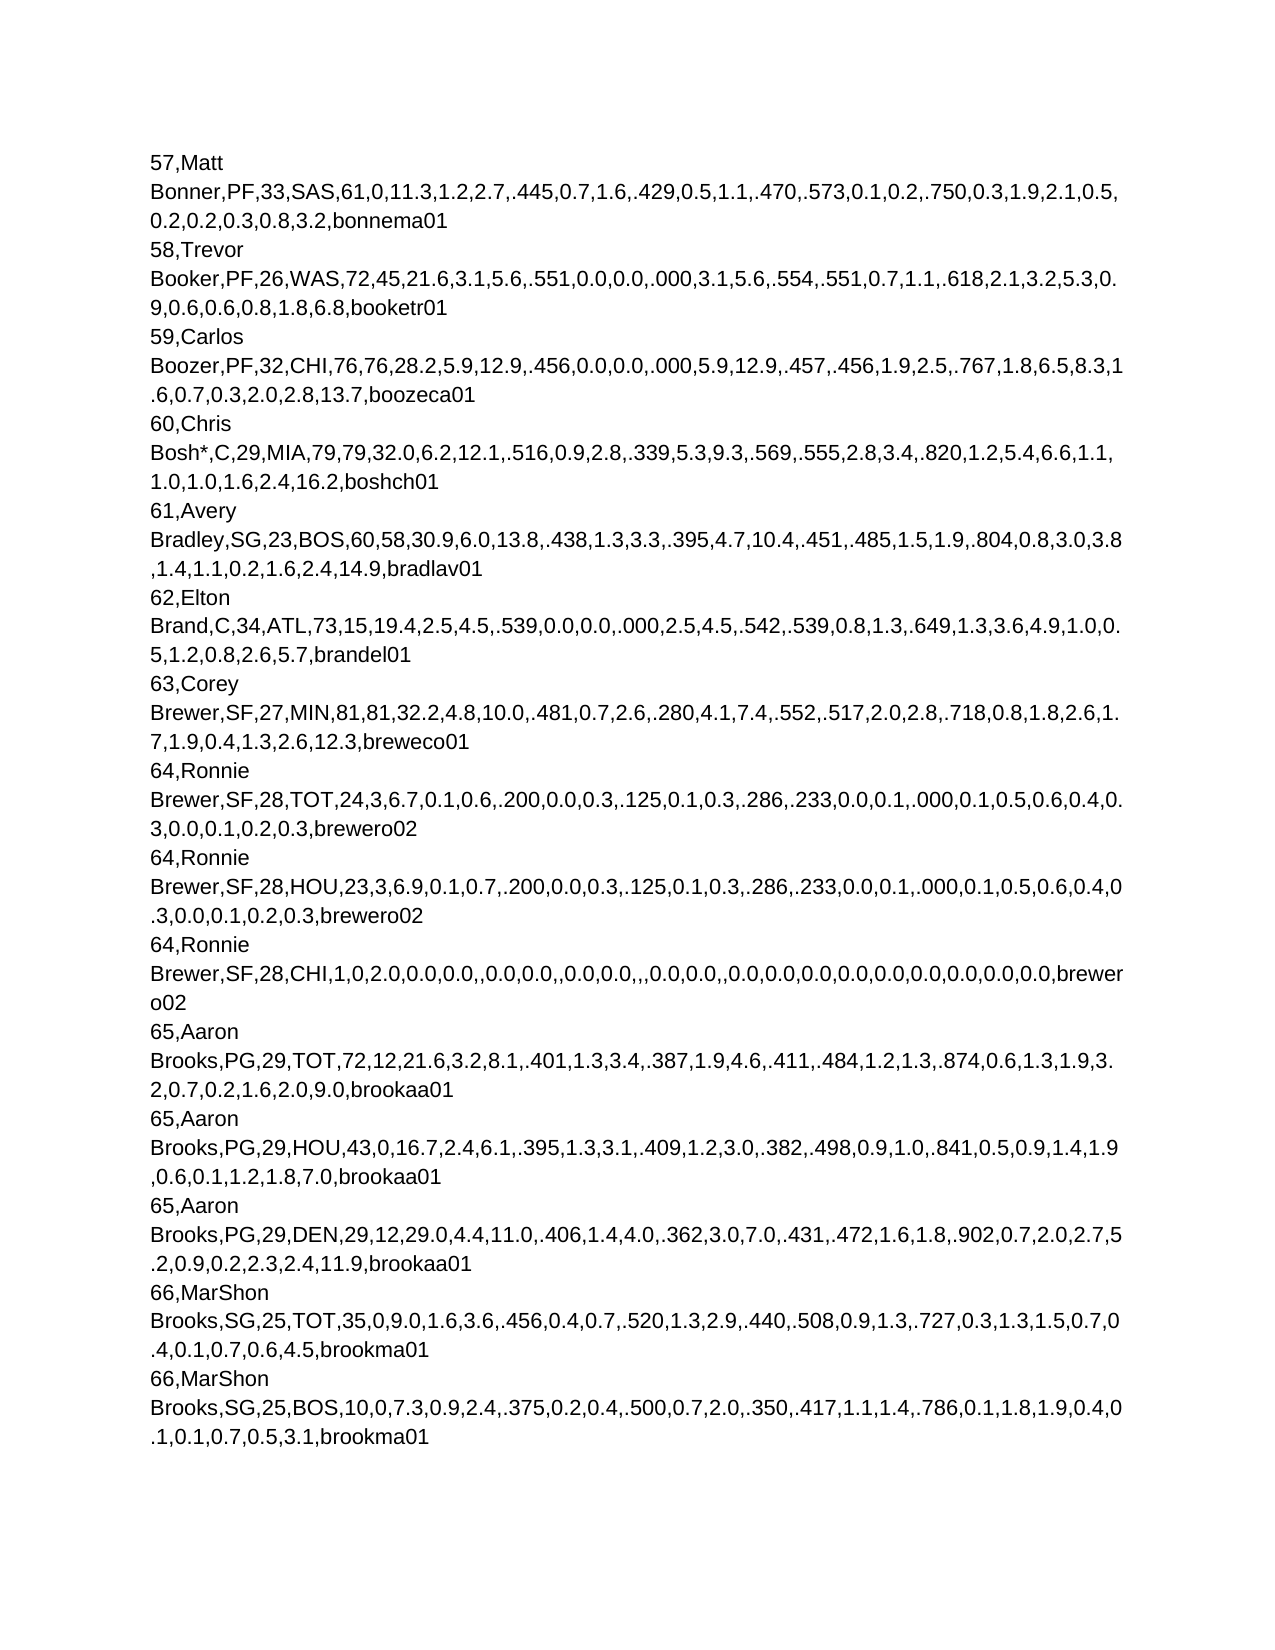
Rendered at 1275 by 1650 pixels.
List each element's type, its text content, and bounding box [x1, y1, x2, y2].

text 61,Avery Bradley,SG,23,BOS,60,58,30.9,6.0,13.8,.438,1.3,3.3,.395,4.7,10.4,.451,.485,1.5,1.9,.804,0.8,3.0,3.8,1.4,1.1,0.2,1.6,2.4,14.9,bradlav01 [150, 497, 1125, 581]
text 62,Elton Brand,C,34,ATL,73,15,19.4,2.5,4.5,.539,0.0,0.0,.000,2.5,4.5,.542,.539,0.8,1.3,.649,1.3,3.6,4.9,1.0,0.5,1.2,0.8,2.6,5.7,brandel01 [150, 584, 1125, 667]
text 66,MarShon Brooks,SG,25,TOT,35,0,9.0,1.6,3.6,.456,0.4,0.7,.520,1.3,2.9,.440,.508,0.9,1.3,.727,0.3,1.3,1.5,0.7,0.4,0.1,0.7,0.6,4.5,brookma01 [150, 1279, 1125, 1362]
text 59,Carlos Boozer,PF,32,CHI,76,76,28.2,5.9,12.9,.456,0.0,0.0,.000,5.9,12.9,.457,.456,1.9,2.5,.767,1.8,6.5,8.3,1.6,0.7,0.3,2.0,2.8,13.7,boozeca01 [150, 324, 1125, 407]
text 64,Ronnie Brewer,SF,28,CHI,1,0,2.0,0.0,0.0,,0.0,0.0,,0.0,0.0,,,0.0,0.0,,0.0,0.0,0.0,0.0,0.0,0.0,0.0,0.0,0.0,brewero02 [150, 932, 1125, 1015]
text 65,Aaron Brooks,PG,29,DEN,29,12,29.0,4.4,11.0,.406,1.4,4.0,.362,3.0,7.0,.431,.472,1.6,1.8,.902,0.7,2.0,2.7,5.2,0.9,0.2,2.3,2.4,11.9,brookaa01 [150, 1192, 1125, 1276]
text 64,Ronnie Brewer,SF,28,TOT,24,3,6.7,0.1,0.6,.200,0.0,0.3,.125,0.1,0.3,.286,.233,0.0,0.1,.000,0.1,0.5,0.6,0.4,0.3,0.0,0.1,0.2,0.3,brewero02 [150, 758, 1125, 841]
text 66,MarShon Brooks,SG,25,BOS,10,0,7.3,0.9,2.4,.375,0.2,0.4,.500,0.7,2.0,.350,.417,1.1,1.4,.786,0.1,1.8,1.9,0.4,0.1,0.1,0.7,0.5,3.1,brookma01 [150, 1366, 1125, 1449]
text 65,Aaron Brooks,PG,29,TOT,72,12,21.6,3.2,8.1,.401,1.3,3.4,.387,1.9,4.6,.411,.484,1.2,1.3,.874,0.6,1.3,1.9,3.2,0.7,0.2,1.6,2.0,9.0,brookaa01 [150, 1019, 1125, 1102]
text 64,Ronnie Brewer,SF,28,HOU,23,3,6.9,0.1,0.7,.200,0.0,0.3,.125,0.1,0.3,.286,.233,0.0,0.1,.000,0.1,0.5,0.6,0.4,0.3,0.0,0.1,0.2,0.3,brewero02 [150, 845, 1125, 928]
text 60,Chris Bosh*,C,29,MIA,79,79,32.0,6.2,12.1,.516,0.9,2.8,.339,5.3,9.3,.569,.555,2.8,3.4,.820,1.2,5.4,6.6,1.1,1.0,1.0,1.6,2.4,16.2,boshch01 [150, 411, 1125, 494]
text 58,Trevor Booker,PF,26,WAS,72,45,21.6,3.1,5.6,.551,0.0,0.0,.000,3.1,5.6,.554,.551,0.7,1.1,.618,2.1,3.2,5.3,0.9,0.6,0.6,0.8,1.8,6.8,booketr01 [150, 237, 1125, 320]
text 65,Aaron Brooks,PG,29,HOU,43,0,16.7,2.4,6.1,.395,1.3,3.1,.409,1.2,3.0,.382,.498,0.9,1.0,.841,0.5,0.9,1.4,1.9,0.6,0.1,1.2,1.8,7.0,brookaa01 [150, 1106, 1125, 1189]
text 63,Corey Brewer,SF,27,MIN,81,81,32.2,4.8,10.0,.481,0.7,2.6,.280,4.1,7.4,.552,.517,2.0,2.8,.718,0.8,1.8,2.6,1.7,1.9,0.4,1.3,2.6,12.3,breweco01 [150, 671, 1125, 754]
text 57,Matt Bonner,PF,33,SAS,61,0,11.3,1.2,2.7,.445,0.7,1.6,.429,0.5,1.1,.470,.573,0.1,0.2,.750,0.3,1.9,2.1,0.5,0.2,0.2,0.3,0.8,3.2,bonnema01 [150, 150, 1125, 233]
